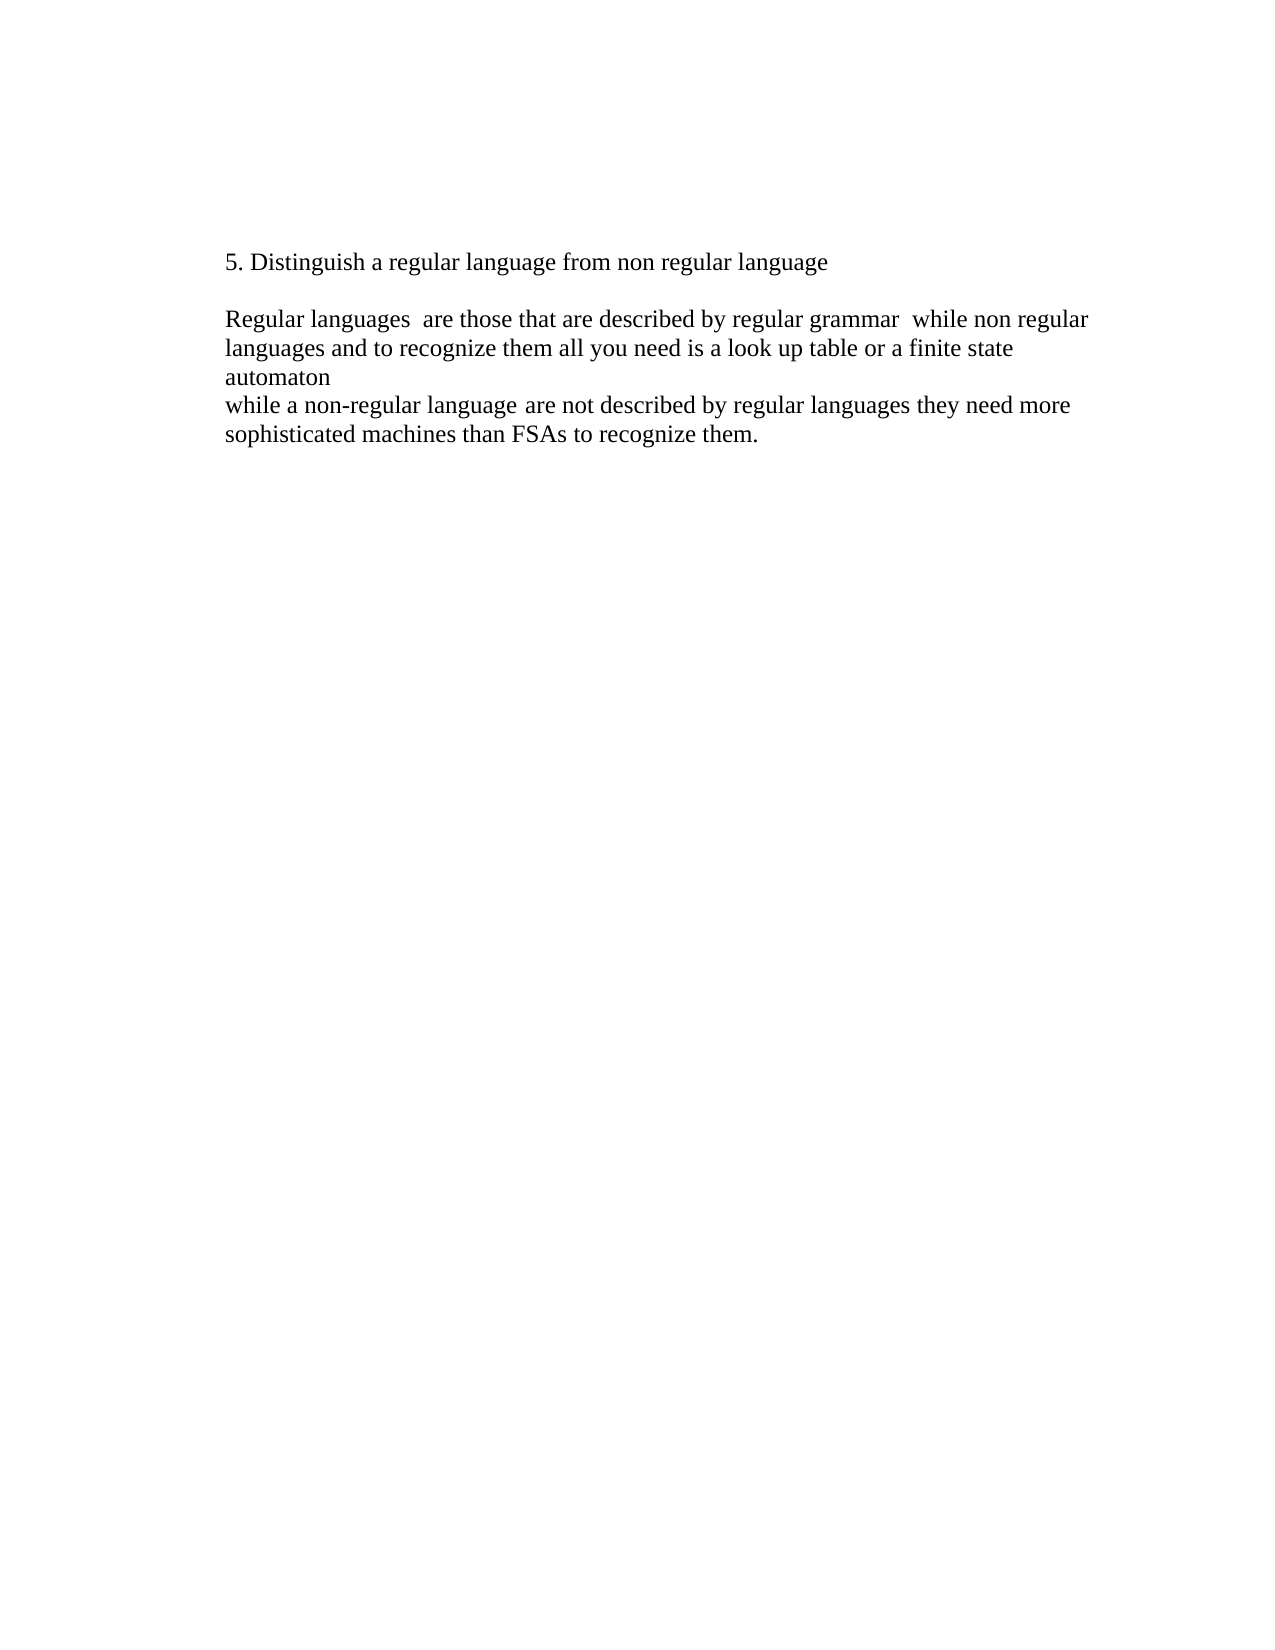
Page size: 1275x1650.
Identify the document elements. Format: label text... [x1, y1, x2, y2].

text while a non-regular language are not described by regular languages they need more sophisticated machines than FSAs to recognize them. [150, 391, 1125, 448]
text 5. Distinguish a regular language from non regular language [150, 247, 1125, 276]
text Regular languages are those that are described by regular grammar while non regular languages and to recognize them all you need is a look up table or a finite state automaton [150, 304, 1125, 391]
